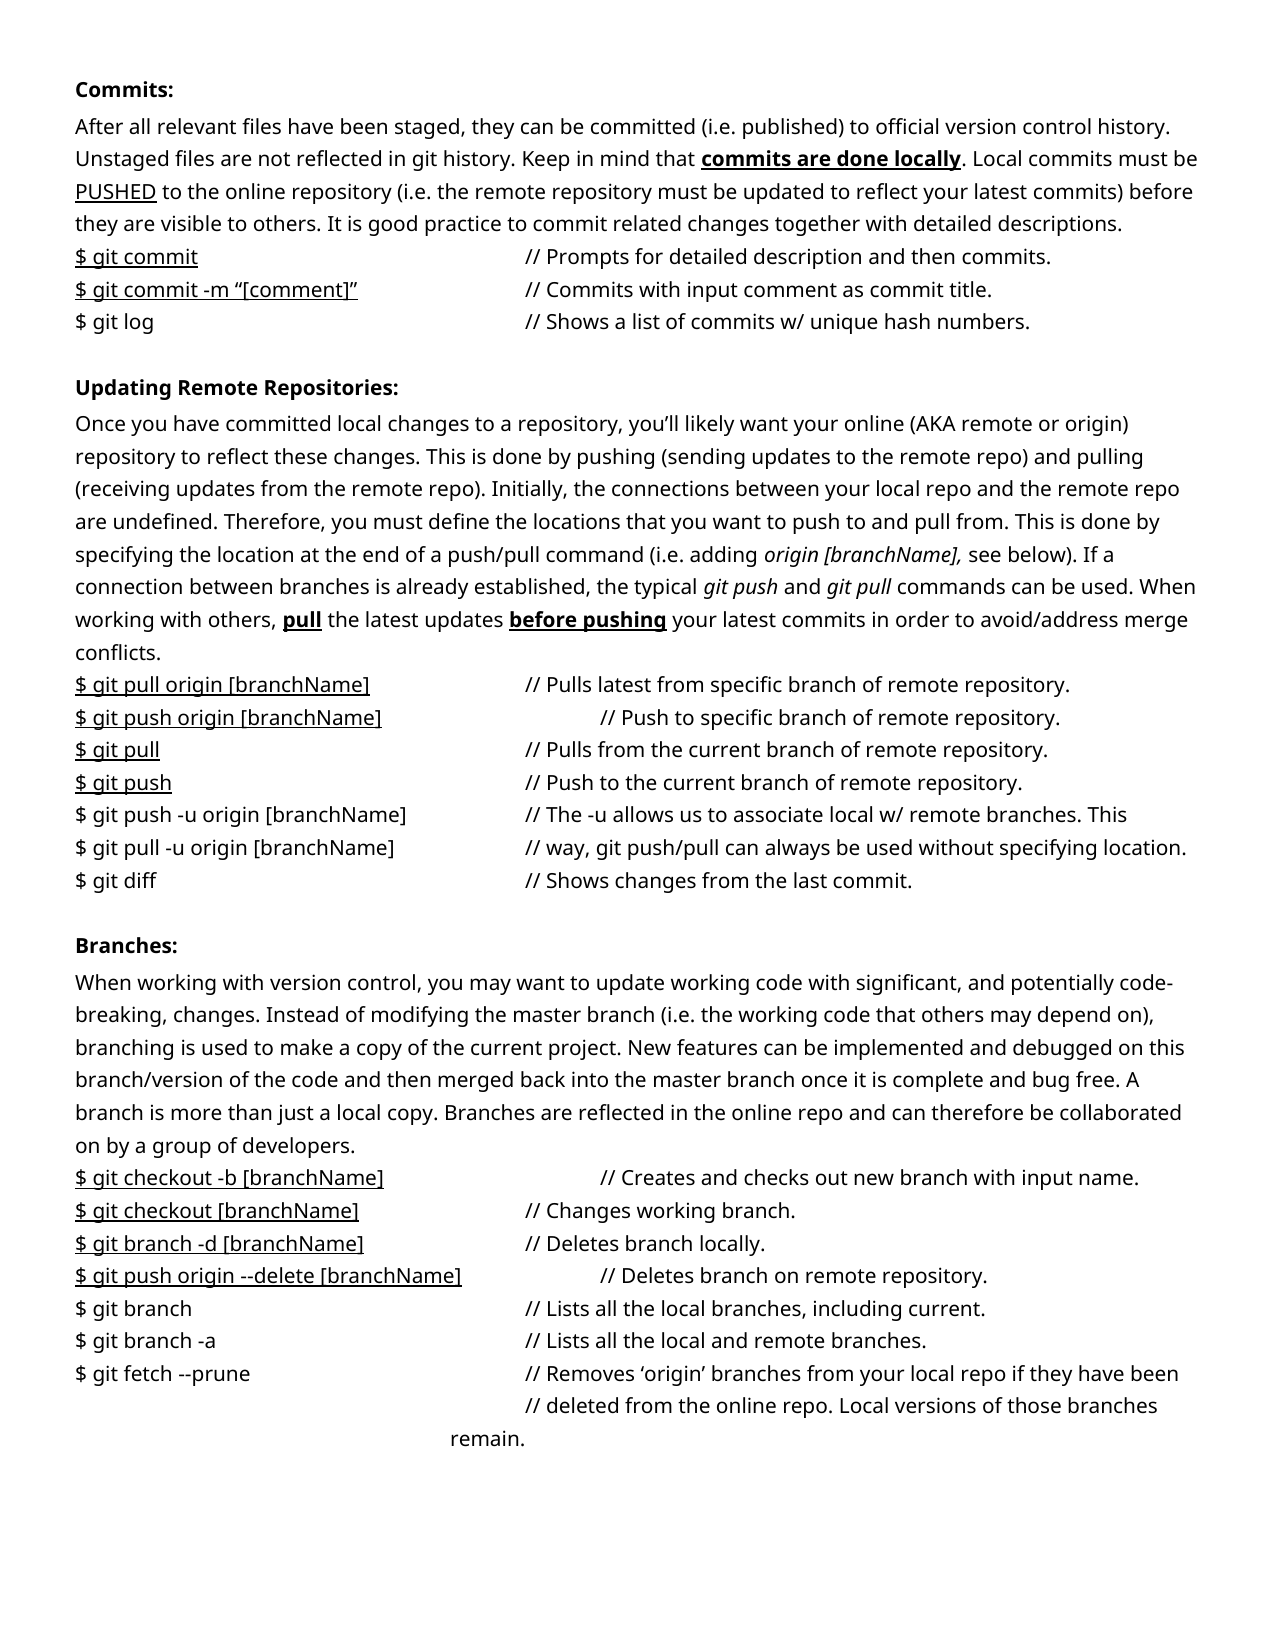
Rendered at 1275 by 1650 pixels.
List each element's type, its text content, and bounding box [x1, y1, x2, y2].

text $ git commit -m “[comment]” // Commits with input comment as commit title. [75, 275, 1200, 303]
subtitle Branches: [75, 931, 1200, 959]
text $ git log // Shows a list of commits w/ unique hash numbers. [75, 307, 1200, 336]
text Once you have committed local changes to a repository, you’ll likely want your online (AKA remote or origin) repository to reflect these changes. This is done by pushing (sending updates to the remote repo) and pulling (receiving updates from the remote repo). Initially, the connections between your local repo and the remote repo are undefined. Therefore, you must define the locations that you want to push to and pull from. This is done by specifying the location at the end of a push/pull command (i.e. adding origin [branchName], see below). If a connection between branches is already established, the typical git push and git pull commands can be used. When working with others, pull the latest updates before pushing your latest commits in order to avoid/address merge conflicts. [75, 409, 1200, 666]
text $ git branch -d [branchName] // Deletes branch locally. [75, 1229, 1200, 1257]
subtitle Updating Remote Repositories: [75, 373, 1200, 401]
text $ git pull -u origin [branchName] // way, git push/pull can always be used without specifying location. [75, 833, 1200, 862]
text $ git checkout [branchName] // Changes working branch. [75, 1196, 1200, 1224]
text $ git push origin --delete [branchName] // Deletes branch on remote repository. [75, 1261, 1200, 1290]
text $ git push origin [branchName] // Push to specific branch of remote repository. [75, 703, 1200, 731]
text // deleted from the online repo. Local versions of those branches remain. [450, 1392, 1200, 1453]
text $ git checkout -b [branchName] // Creates and checks out new branch with input name. [75, 1163, 1200, 1192]
text $ git commit // Prompts for detailed description and then commits. [75, 242, 1200, 271]
text When working with version control, you may want to update working code with significant, and potentially code-breaking, changes. Instead of modifying the master branch (i.e. the working code that others may depend on), branching is used to make a copy of the current project. New features can be implemented and debugged on this branch/version of the code and then merged back into the master branch once it is complete and bug free. A branch is more than just a local copy. Branches are reflected in the online repo and can therefore be collaborated on by a group of developers. [75, 968, 1200, 1159]
text $ git diff // Shows changes from the last commit. [75, 866, 1200, 894]
text After all relevant files have been staged, they can be committed (i.e. published) to official version control history. Unstaged files are not reflected in git history. Keep in mind that commits are done locally. Local commits must be PUSHED to the online repository (i.e. the remote repository must be updated to reflect your latest commits) before they are visible to others. It is good practice to commit related changes together with detailed descriptions. [75, 112, 1200, 238]
text $ git pull origin [branchName] // Pulls latest from specific branch of remote repository. [75, 670, 1200, 699]
text $ git fetch --prune // Removes ‘origin’ branches from your local repo if they have been [75, 1359, 1200, 1387]
text $ git branch // Lists all the local branches, including current. [75, 1294, 1200, 1322]
text $ git push // Push to the current branch of remote repository. [75, 768, 1200, 796]
text $ git push -u origin [branchName] // The -u allows us to associate local w/ remote branches. This [75, 801, 1200, 829]
text $ git branch -a // Lists all the local and remote branches. [75, 1326, 1200, 1355]
subtitle Commits: [75, 75, 1200, 103]
text $ git pull // Pulls from the current branch of remote repository. [75, 735, 1200, 764]
